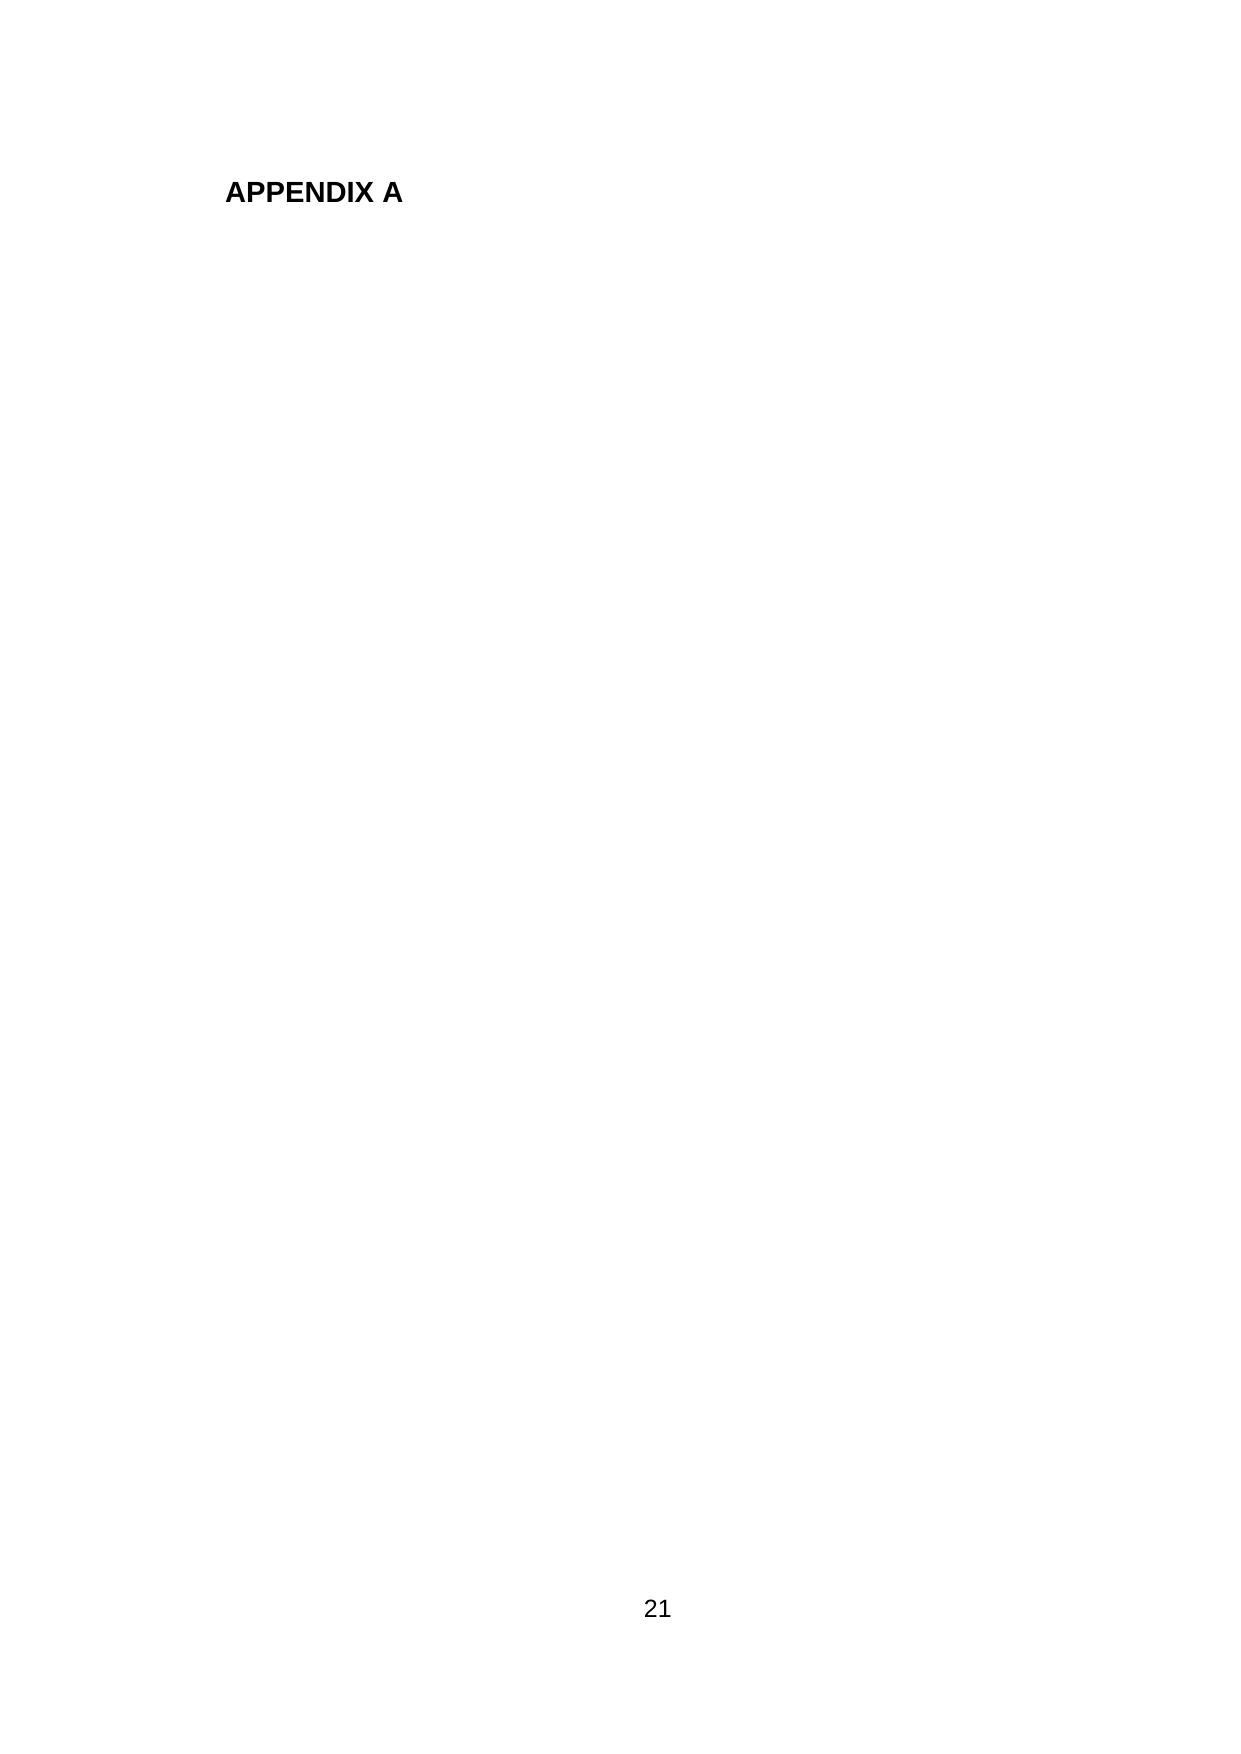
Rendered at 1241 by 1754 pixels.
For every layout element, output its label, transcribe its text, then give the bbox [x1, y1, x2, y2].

subtitle Appendix A [225, 175, 1090, 208]
